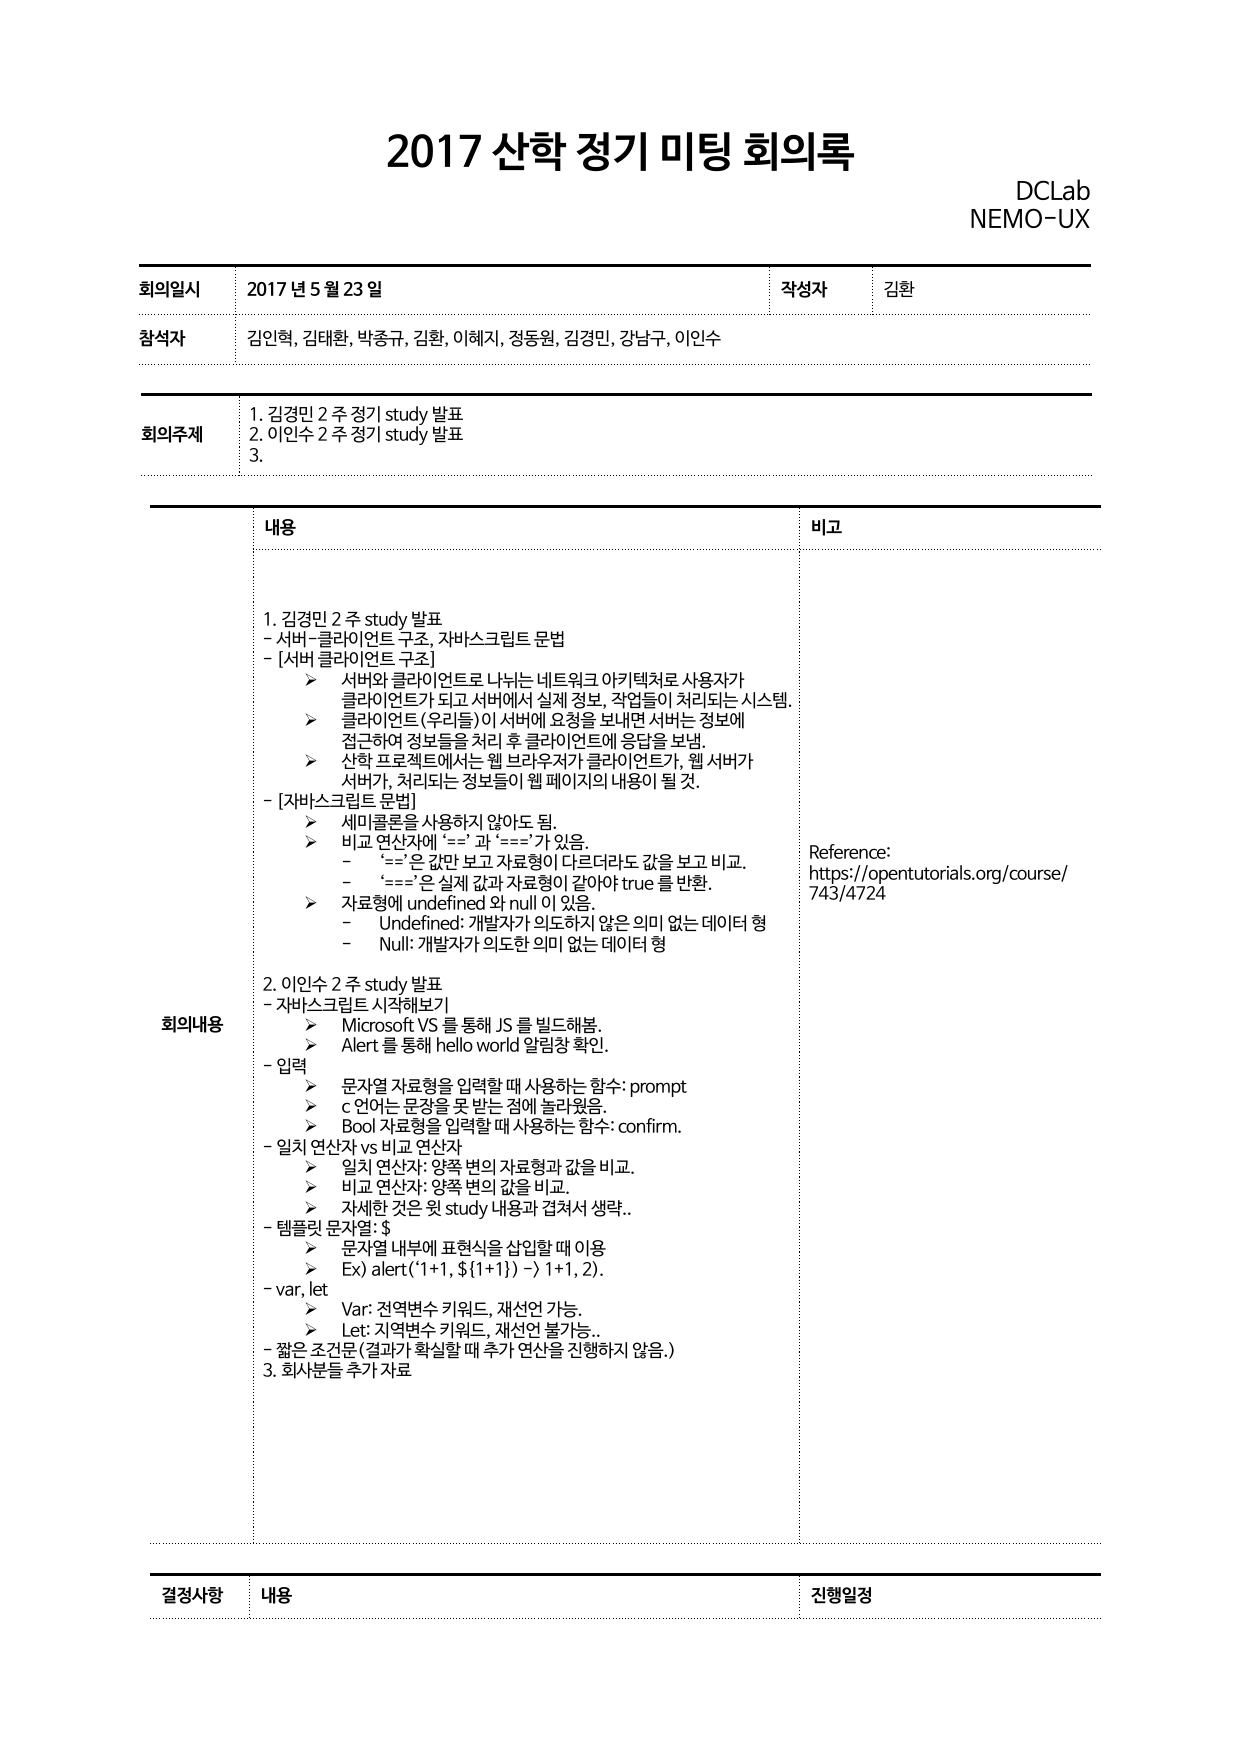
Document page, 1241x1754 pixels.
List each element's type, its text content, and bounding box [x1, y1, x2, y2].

table_header 내용 [250, 1576, 799, 1618]
table_header 회의주제 [141, 396, 240, 475]
table_header 회의일시 [139, 267, 235, 314]
table_cell 참석자 [139, 314, 235, 363]
table_cell Reference: https://opentutorials.org/course/743/4724 [800, 549, 1101, 1543]
table_header 김환 [872, 267, 1091, 314]
text 2017 산학 정기 미팅 회의록 [150, 130, 1090, 178]
text DCLab [150, 178, 1090, 207]
table_header 내용 [253, 508, 799, 549]
table_header 비고 [800, 508, 1101, 549]
table_header 1. 김경민 2주 정기 study 발표 2. 이인수 2주 정기 study 발표 3. [240, 396, 1092, 475]
text NEMO-UX [150, 207, 1090, 235]
table_cell 1. 김경민 2주 study 발표 - 서버-클라이언트 구조, 자바스크립트 문법 - [서버 클라이언트 구조] 서버와 클라이언트로 나뉘는 네트워크 아키텍처로 사용자가 클라이언트가 되고 서버에서 실제 정보, 작업들이 처리되는 시스템. 클라이언트(우리들)이 서버에 요청을 보내면 서버는 정보에 접근하여 정보들을 처리 후 클라이언트에 응답을 보냄. 산학 프로젝트에서는 웹 브라우저가 클라이언트가, 웹 서버가 서버가, 처리되는 정보들이 웹 페이지의 내용이 될 것. - [자바스크립트 문법] 세미콜론을 사용하지 않아도 됨. 비교 연산자에 ‘==’ 과 ‘===’가 있음. ‘==’은 값만 보고 자료형이 다르더라도 값을 보고 비교. ‘===’은 실제 값과 자료형이 같아야 true를 반환. 자료형에 undefined와 null이 있음. Undefined: 개발자가 의도하지 않은 의미 없는 데이터 형 Null: 개발자가 의도한 의미 없는 데이터 형 2. 이인수 2주 study 발표 - 자바스크립트 시작해보기 Microsoft VS를 통해 JS를 빌드해봄. Alert를 통해 hello world 알림창 확인. - 입력 문자열 자료형을 입력할 때 사용하는 함수: prompt c언어는 문장을 못 받는 점에 놀라웠음. Bool 자료형을 입력할 때 사용하는 함수: confirm. - 일치 연산자 vs 비교 연산자 일치 연산자: 양쪽 변의 자료형과 값을 비교. 비교 연산자: 양쪽 변의 값을 비교. 자세한 것은 윗 study 내용과 겹쳐서 생략.. - 템플릿 문자열: $ 문자열 내부에 표현식을 삽입할 때 이용 Ex) alert(‘1+1, ${1+1}) -> 1+1, 2). - var, let Var: 전역변수 키워드, 재선언 가능. Let: 지역변수 키워드, 재선언 불가능.. - 짧은 조건문(결과가 확실할 때 추가 연산을 진행하지 않음.) 3. 회사분들 추가 자료 [253, 549, 799, 1543]
table_header 진행일정 [800, 1576, 1101, 1618]
table_header 결정사항 [150, 1576, 249, 1618]
table_cell 김인혁, 김태환, 박종규, 김환, 이혜지, 정동원, 김경민, 강남구, 이인수 [235, 314, 1091, 363]
table_header 작성자 [770, 267, 872, 314]
table_header 2017년 5월 23일 [235, 267, 769, 314]
table_header 회의내용 [150, 508, 253, 1543]
